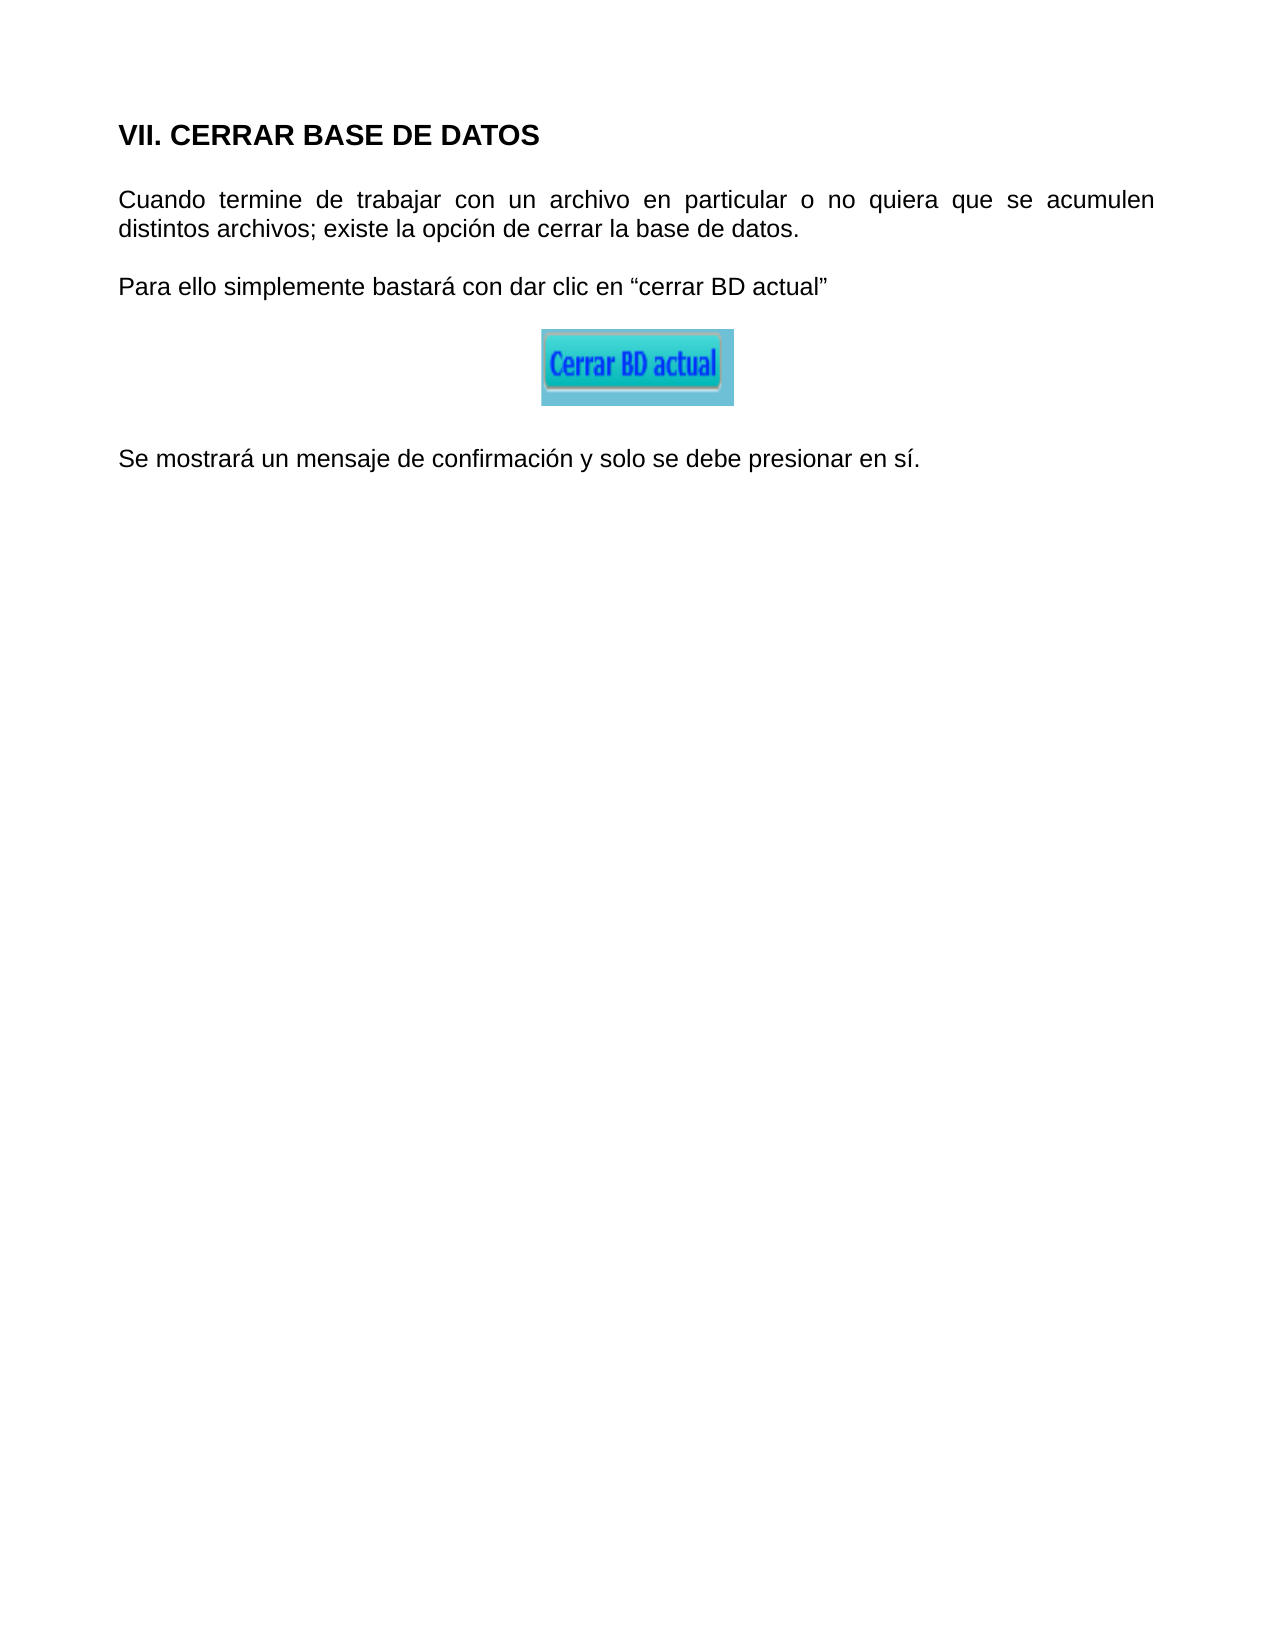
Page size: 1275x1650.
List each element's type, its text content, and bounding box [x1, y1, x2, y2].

picture [541, 329, 734, 406]
text VII. CERRAR BASE DE DATOS [118, 118, 1157, 152]
text Para ello simplemente bastará con dar clic en “cerrar BD actual” [118, 271, 1157, 300]
text Cuando termine de trabajar con un archivo en particular o no quiera que se acumulen distintos archivos; existe la opción de cerrar la base de datos. [118, 185, 1157, 243]
text Se mostrará un mensaje de confirmación y solo se debe presionar en sí. [118, 444, 1157, 473]
